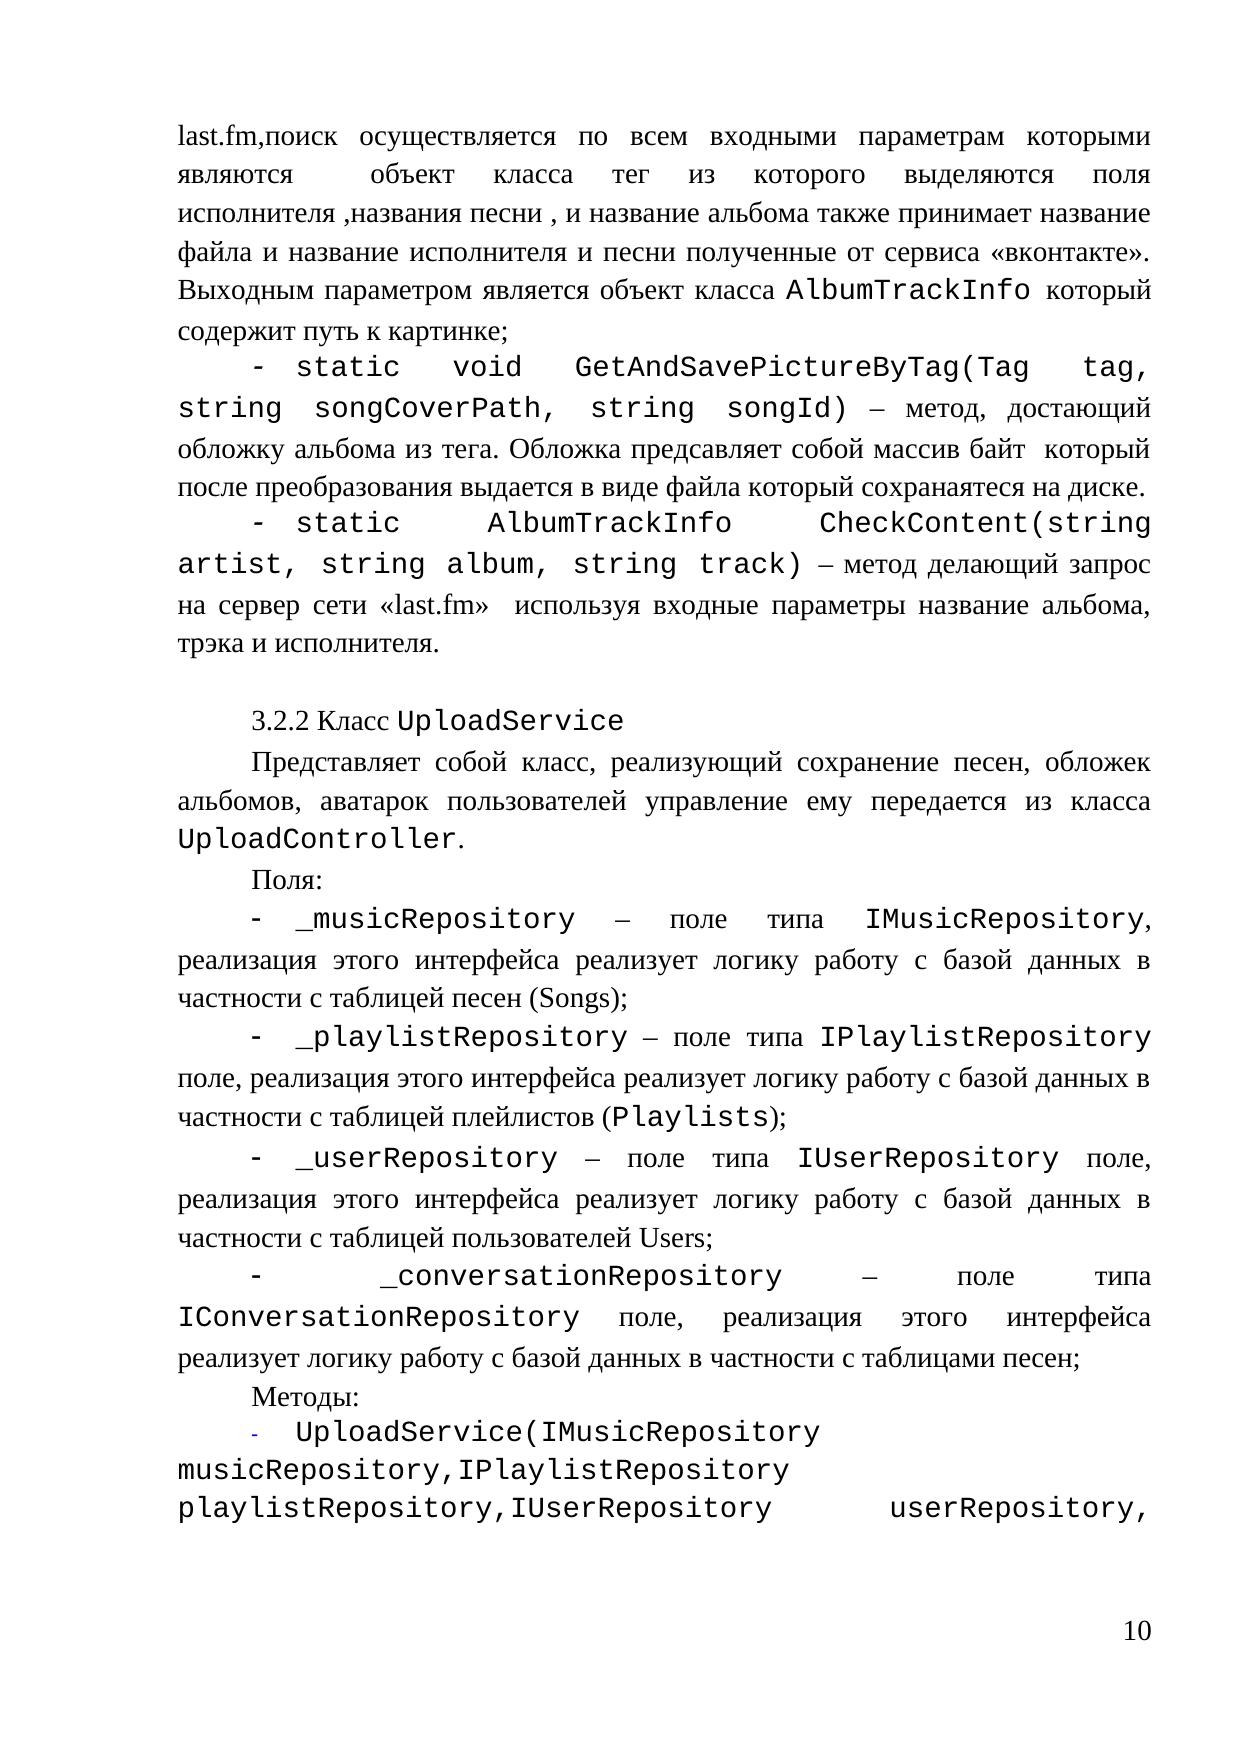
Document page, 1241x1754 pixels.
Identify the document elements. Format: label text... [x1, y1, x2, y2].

list _playlistRepository – поле типа IPlaylistRepository поле, реализация этого интерфейса реализует логику работу с базой данных в частности с таблицей плейлистов (Playlists); [177, 1019, 1152, 1135]
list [177, 1417, 1152, 1526]
text Методы: [177, 1379, 1152, 1412]
list _userRepository – поле типа IUserRepository поле, реализация этого интерфейса реализует логику работу с базой данных в частности с таблицей пользователей Users; [177, 1140, 1152, 1253]
list Представляет собой класс, реализующий сохранение песен, обложек альбомов, аватарок пользователей управление ему передается из класса UploadController. [177, 744, 1152, 857]
list static void GetAndSavePictureByTag(Tag tag, string songCoverPath, string songId) – метод, достающий обложку альбома из тега. Обложка предсавляет собой массив байт который после преобразования выдается в виде файла который сохранаятеся на диске. [177, 352, 1152, 503]
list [177, 118, 1152, 347]
list _musicRepository – поле типа IMusicRepository, реализация этого интерфейса реализует логику работу с базой данных в частности с таблицей песен (Songs); [177, 901, 1152, 1014]
list static AlbumTrackInfo CheckContent(string artist, string album, string track) – метод делающий запрос на сервер сети «last.fm» используя входные параметры название альбома, трэка и исполнителя. [177, 508, 1152, 659]
text Поля: [177, 862, 1152, 896]
list _conversationRepository – поле типа IConversationRepository поле, реализация этого интерфейса реализует логику работу с базой данных в частности с таблицами песен; [177, 1258, 1152, 1374]
subtitle 3.2.2 Класс UploadService [177, 703, 1152, 739]
